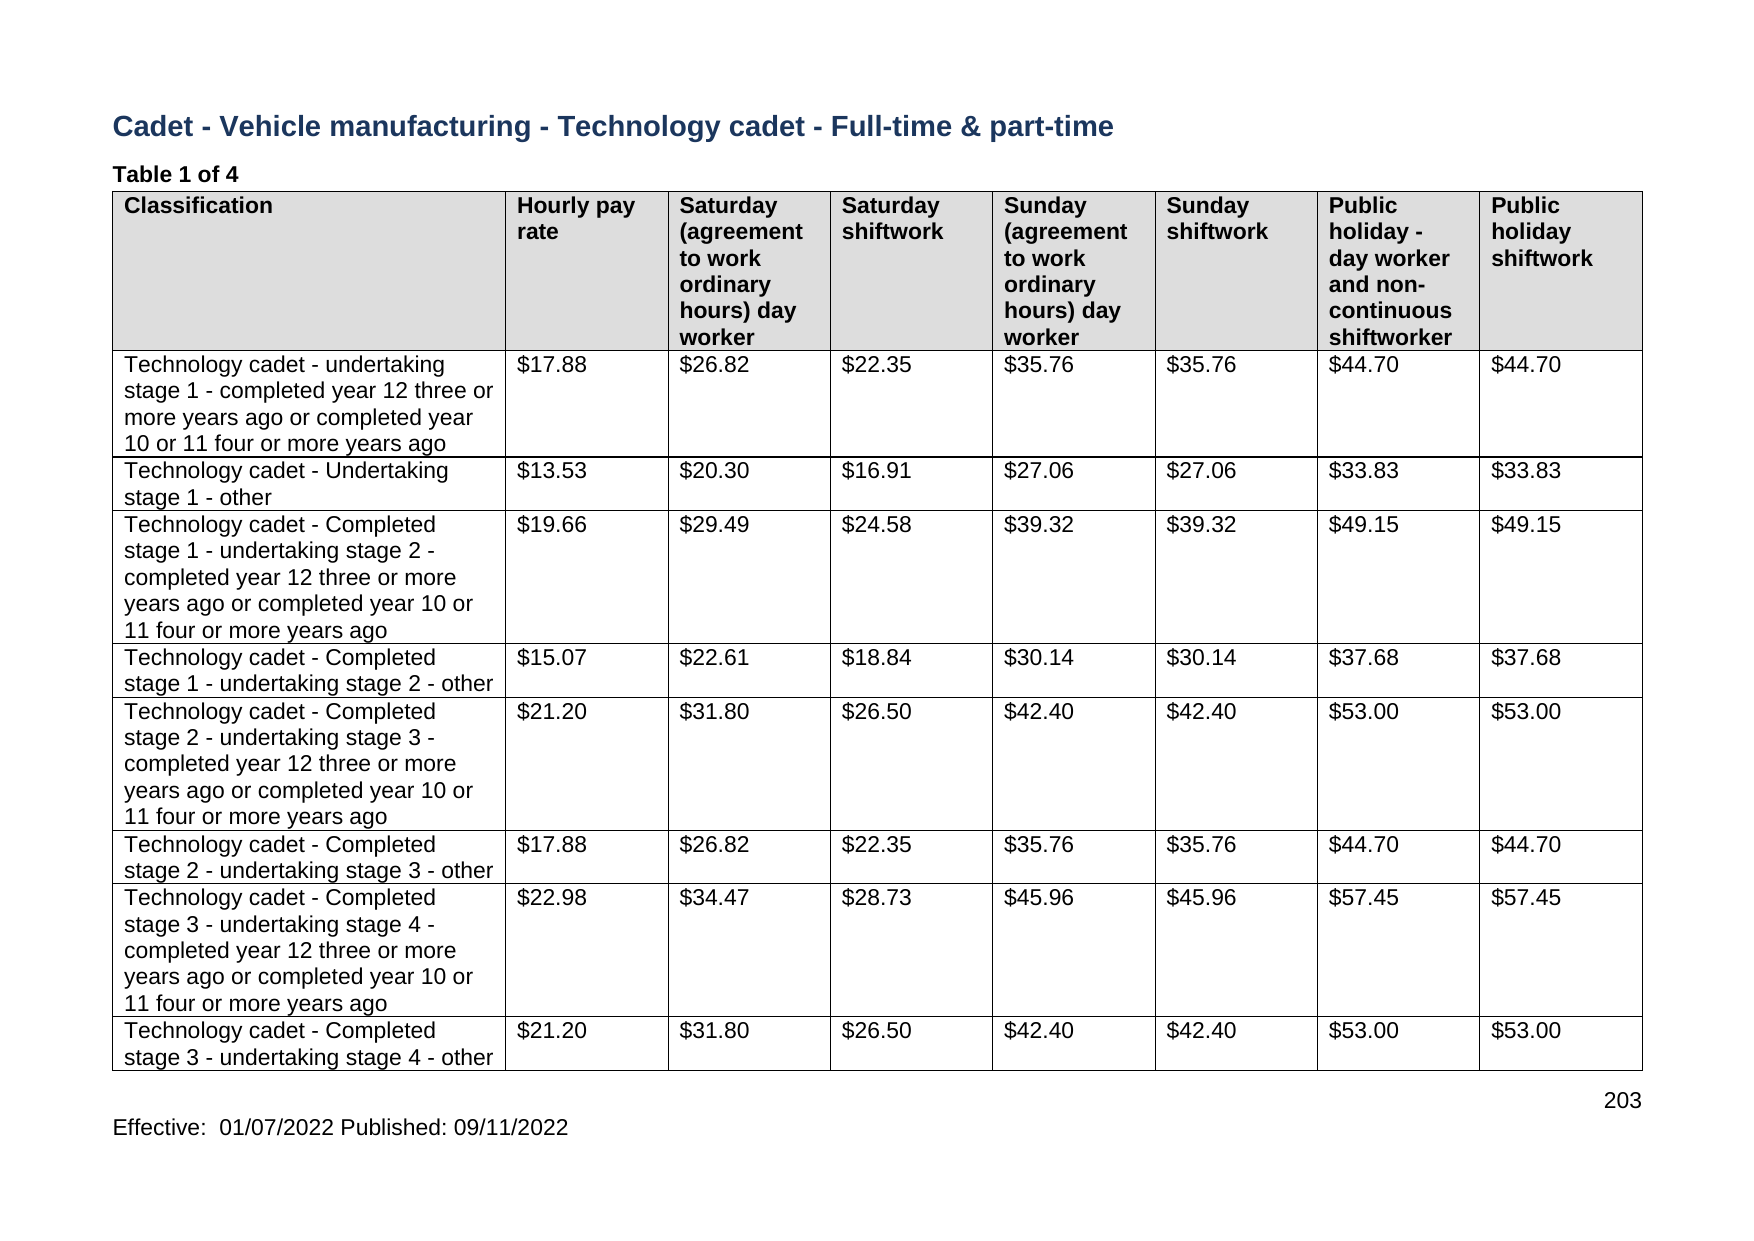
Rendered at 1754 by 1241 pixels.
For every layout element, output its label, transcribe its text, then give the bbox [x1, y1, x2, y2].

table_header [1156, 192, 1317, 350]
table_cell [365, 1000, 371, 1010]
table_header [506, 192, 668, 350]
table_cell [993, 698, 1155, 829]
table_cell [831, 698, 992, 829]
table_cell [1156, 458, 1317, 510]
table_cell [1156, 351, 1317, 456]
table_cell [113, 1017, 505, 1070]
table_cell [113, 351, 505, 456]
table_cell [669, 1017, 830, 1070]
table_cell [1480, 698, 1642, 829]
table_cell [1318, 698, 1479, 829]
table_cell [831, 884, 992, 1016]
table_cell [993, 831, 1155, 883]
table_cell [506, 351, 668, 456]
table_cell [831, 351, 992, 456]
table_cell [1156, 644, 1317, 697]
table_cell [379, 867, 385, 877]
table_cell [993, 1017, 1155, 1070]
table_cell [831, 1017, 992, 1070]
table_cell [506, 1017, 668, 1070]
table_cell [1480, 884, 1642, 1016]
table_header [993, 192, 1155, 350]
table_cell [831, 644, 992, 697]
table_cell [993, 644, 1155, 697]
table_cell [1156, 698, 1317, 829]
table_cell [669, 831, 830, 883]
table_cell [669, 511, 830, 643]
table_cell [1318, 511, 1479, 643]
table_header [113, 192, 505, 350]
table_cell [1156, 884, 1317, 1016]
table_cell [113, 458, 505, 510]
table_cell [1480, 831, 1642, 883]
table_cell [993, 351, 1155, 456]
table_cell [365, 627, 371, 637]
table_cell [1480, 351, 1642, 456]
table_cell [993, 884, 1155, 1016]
subtitle Cadet - Vehicle manufacturing - Technology cadet - Full-time & part-time [112, 109, 1642, 143]
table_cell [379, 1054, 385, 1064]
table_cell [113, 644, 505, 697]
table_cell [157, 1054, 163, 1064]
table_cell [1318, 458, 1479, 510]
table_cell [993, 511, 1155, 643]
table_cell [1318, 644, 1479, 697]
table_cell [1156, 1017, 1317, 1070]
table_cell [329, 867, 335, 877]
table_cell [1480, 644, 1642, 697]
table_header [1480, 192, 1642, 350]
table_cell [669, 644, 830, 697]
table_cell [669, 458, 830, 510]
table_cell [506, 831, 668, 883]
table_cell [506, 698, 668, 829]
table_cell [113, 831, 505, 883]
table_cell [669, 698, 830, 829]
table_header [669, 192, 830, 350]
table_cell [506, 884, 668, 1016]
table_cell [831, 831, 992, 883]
text Table 1 of 4 [112, 161, 1642, 187]
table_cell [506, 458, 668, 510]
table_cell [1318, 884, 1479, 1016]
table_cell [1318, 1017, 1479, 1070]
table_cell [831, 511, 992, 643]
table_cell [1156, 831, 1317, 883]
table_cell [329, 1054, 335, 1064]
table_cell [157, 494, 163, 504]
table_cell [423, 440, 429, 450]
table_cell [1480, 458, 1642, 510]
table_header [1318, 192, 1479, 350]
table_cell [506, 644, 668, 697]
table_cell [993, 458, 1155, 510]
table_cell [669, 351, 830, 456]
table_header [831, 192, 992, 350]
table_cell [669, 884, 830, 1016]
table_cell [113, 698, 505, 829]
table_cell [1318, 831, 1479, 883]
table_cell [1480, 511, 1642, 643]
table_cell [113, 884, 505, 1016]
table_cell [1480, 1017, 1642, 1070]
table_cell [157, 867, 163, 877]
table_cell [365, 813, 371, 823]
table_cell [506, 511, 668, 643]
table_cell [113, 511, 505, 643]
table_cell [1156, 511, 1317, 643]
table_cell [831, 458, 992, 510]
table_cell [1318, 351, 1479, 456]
